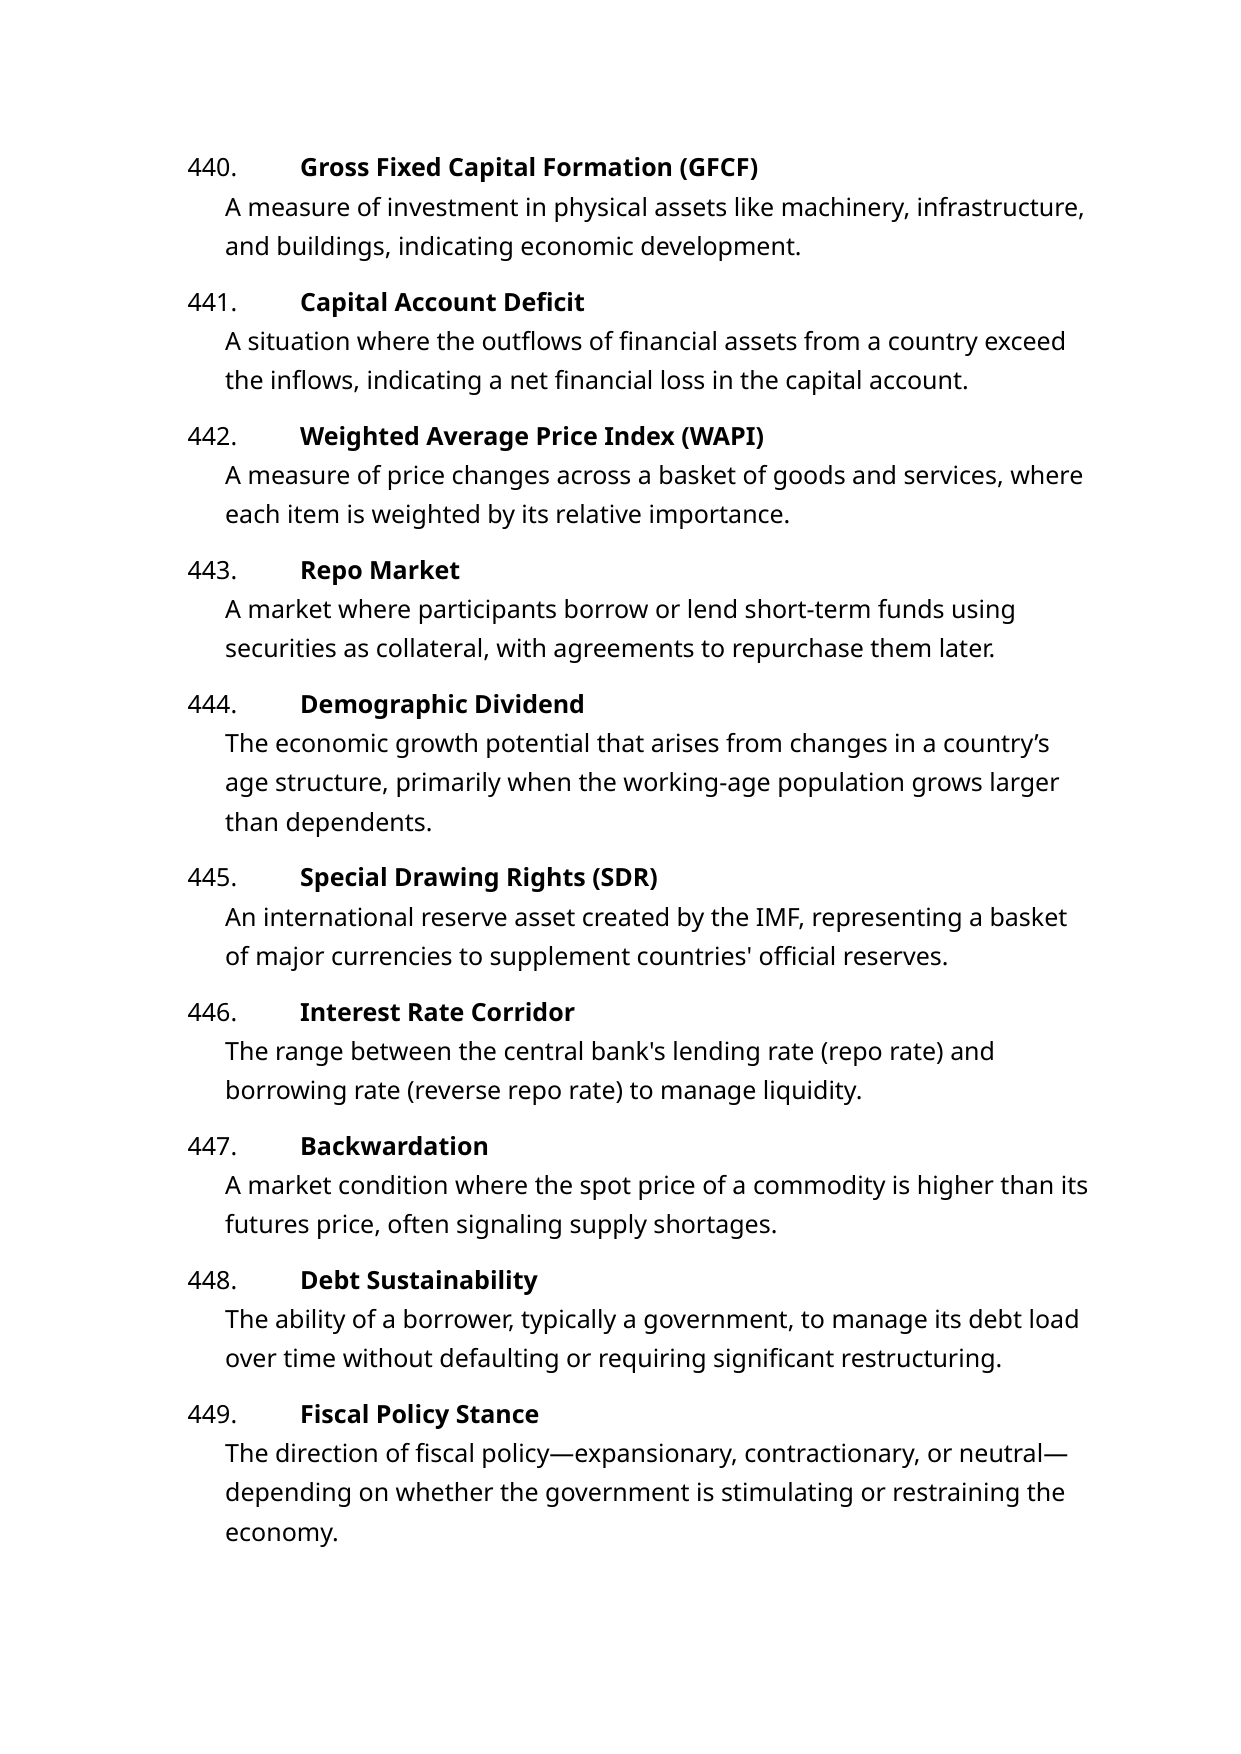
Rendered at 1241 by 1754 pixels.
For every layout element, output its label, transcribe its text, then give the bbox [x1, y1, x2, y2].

list Gross Fixed Capital Formation (GFCF) A measure of investment in physical assets like machinery, infrastructure, and buildings, indicating economic development. [187, 150, 1090, 262]
list Special Drawing Rights (SDR) An international reserve asset created by the IMF, representing a basket of major currencies to supplement countries' official reserves. [187, 860, 1090, 972]
list Demographic Dividend The economic growth potential that arises from changes in a country’s age structure, primarily when the working-age population grows larger than dependents. [187, 687, 1090, 838]
list Capital Account Deficit A situation where the outflows of financial assets from a country exceed the inflows, indicating a net financial loss in the capital account. [187, 284, 1090, 397]
list Weighted Average Price Index (WAPI) A measure of price changes across a basket of goods and services, where each item is weighted by its relative importance. [187, 418, 1090, 531]
list Debt Sustainability The ability of a borrower, typically a government, to manage its debt load over time without defaulting or requiring significant restructuring. [187, 1262, 1090, 1375]
list Repo Market A market where participants borrow or lend short-term funds using securities as collateral, with agreements to repurchase them later. [187, 552, 1090, 665]
list Backwardation A market condition where the spot price of a commodity is higher than its futures price, often signaling supply shortages. [187, 1128, 1090, 1241]
list Interest Rate Corridor The range between the central bank's lending rate (repo rate) and borrowing rate (reverse repo rate) to manage liquidity. [187, 994, 1090, 1107]
list Fiscal Policy Stance The direction of fiscal policy—expansionary, contractionary, or neutral—depending on whether the government is stimulating or restraining the economy. [187, 1397, 1090, 1548]
